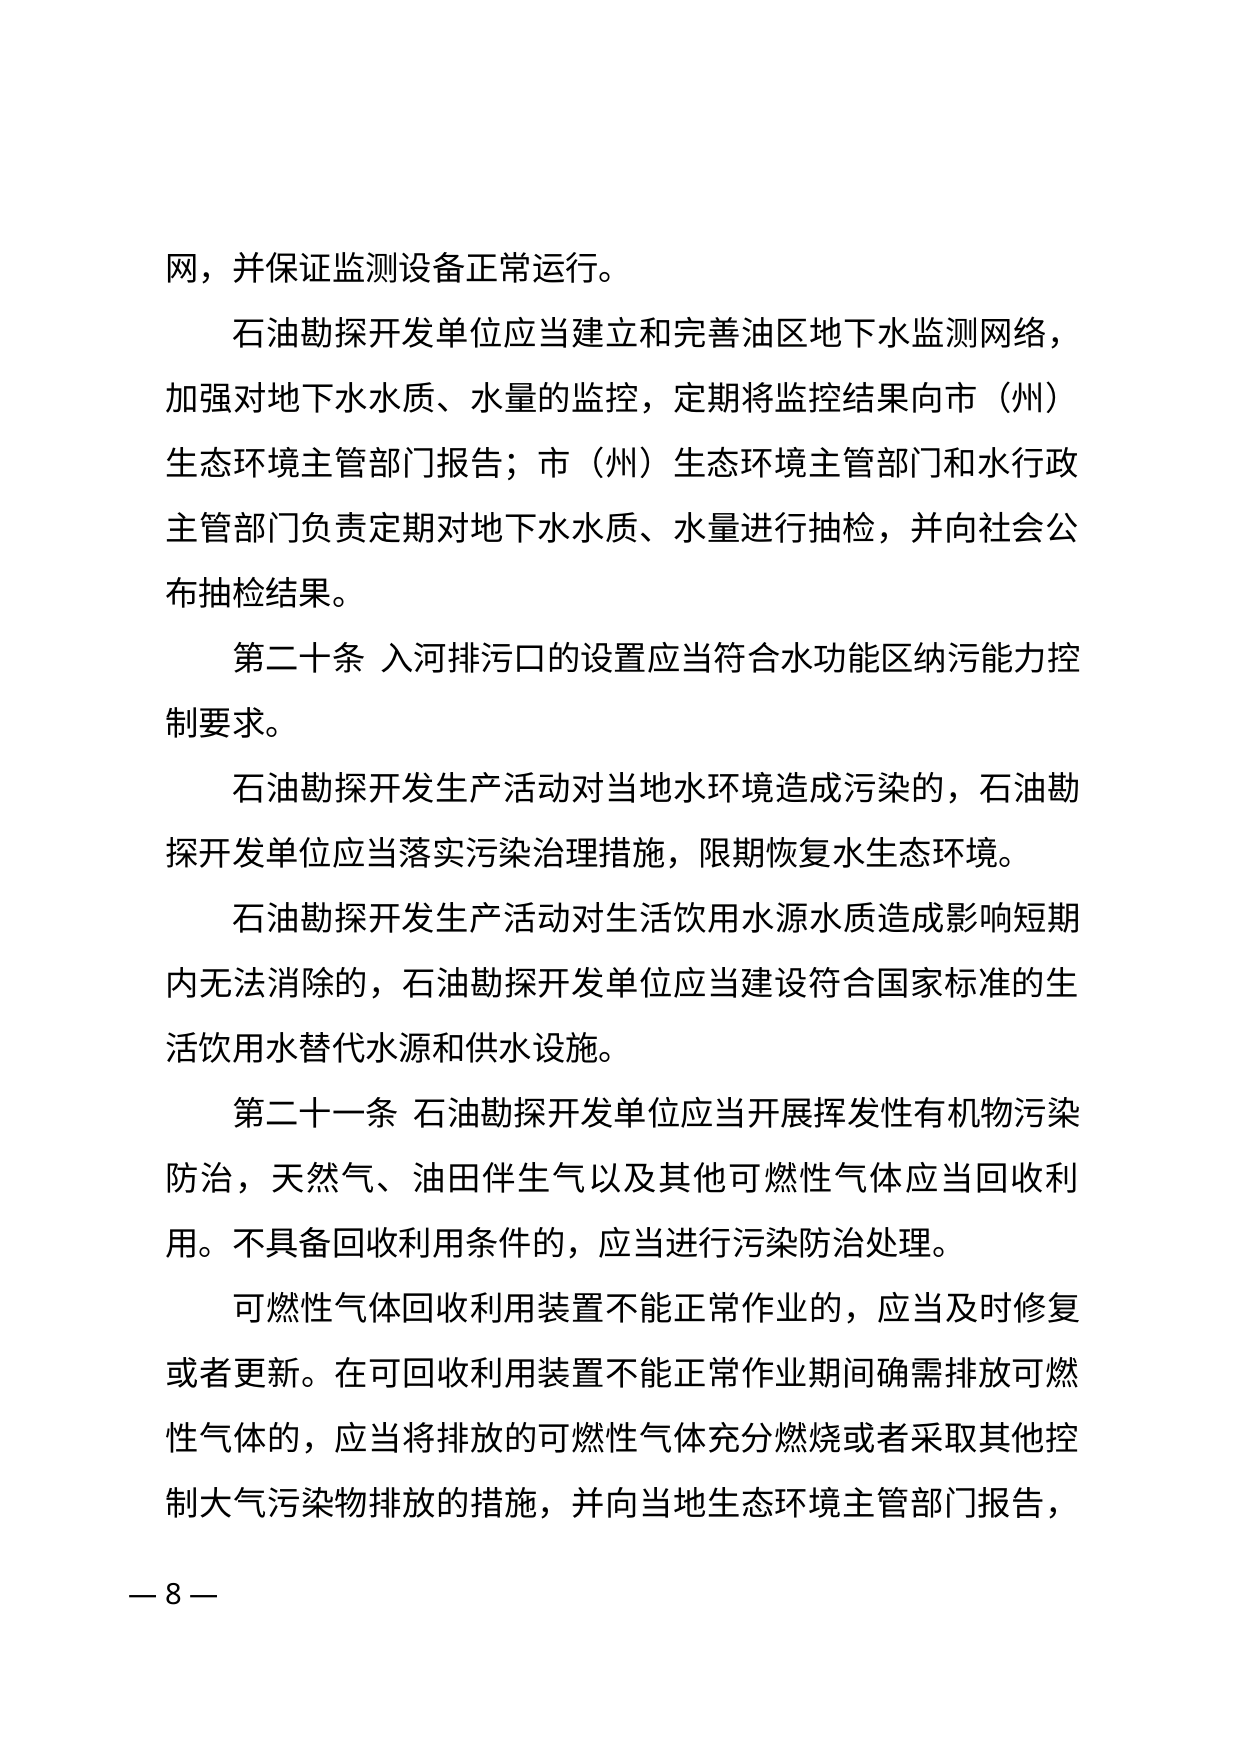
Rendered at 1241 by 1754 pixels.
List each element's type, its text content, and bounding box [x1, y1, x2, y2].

text 第二十条 入河排污口的设置应当符合水功能区纳污能力控制要求。 [165, 623, 1081, 753]
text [165, 1273, 1081, 1533]
text 石油勘探开发生产活动对生活饮用水源水质造成影响短期内无法消除的，石油勘探开发单位应当建设符合国家标准的生活饮用水替代水源和供水设施。 [165, 883, 1081, 1078]
text 石油勘探开发单位应当建立和完善油区地下水监测网络，加强对地下水水质、水量的监控，定期将监控结果向市（州）生态环境主管部门报告；市（州）生态环境主管部门和水行政主管部门负责定期对地下水水质、水量进行抽检，并向社会公布抽检结果。 [165, 298, 1081, 623]
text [165, 233, 1081, 298]
text 石油勘探开发生产活动对当地水环境造成污染的，石油勘探开发单位应当落实污染治理措施，限期恢复水生态环境。 [165, 753, 1081, 883]
text 第二十一条 石油勘探开发单位应当开展挥发性有机物污染防治，天然气、油田伴生气以及其他可燃性气体应当回收利用。不具备回收利用条件的，应当进行污染防治处理。 [165, 1078, 1081, 1273]
